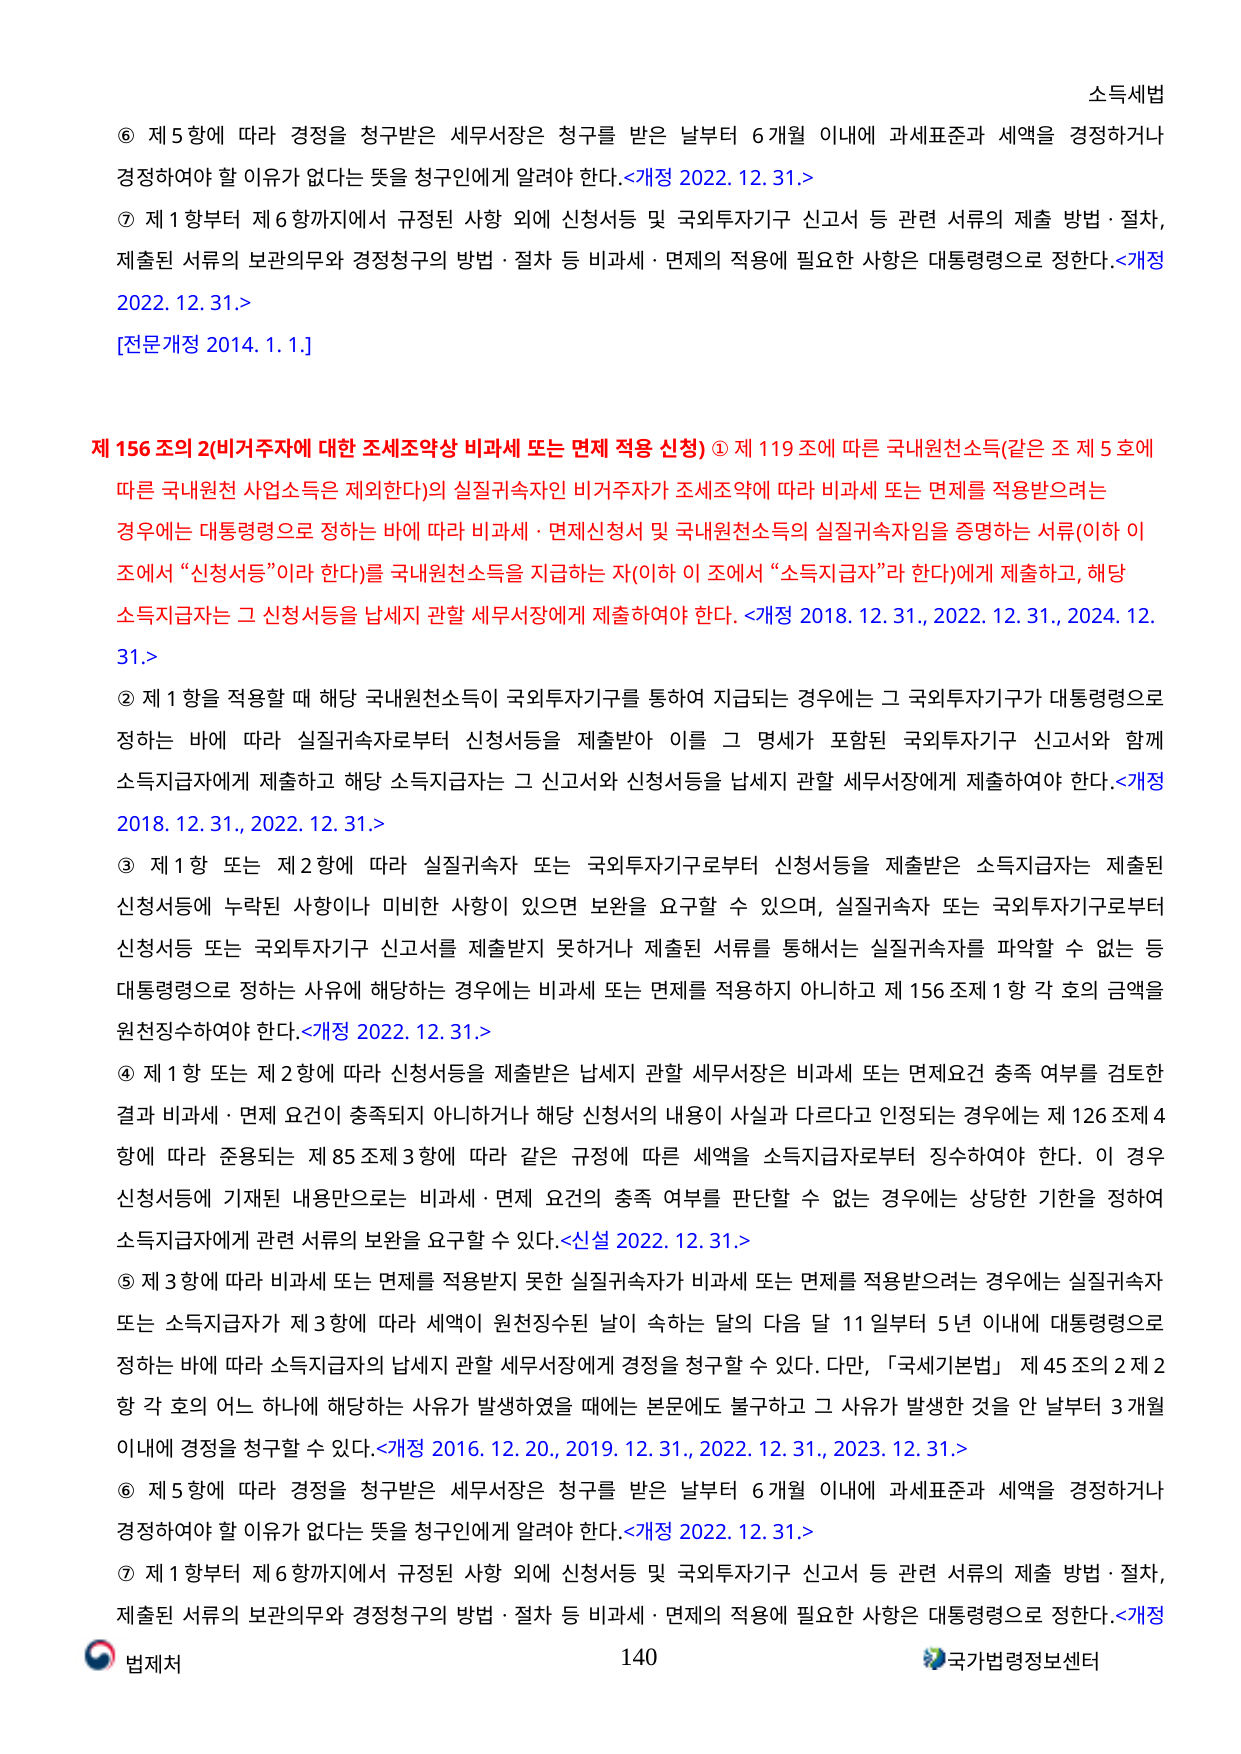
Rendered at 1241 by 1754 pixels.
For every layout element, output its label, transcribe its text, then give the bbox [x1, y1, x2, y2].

text ⑥ 제5항에 따라 경정을 청구받은 세무서장은 청구를 받은 날부터 6개월 이내에 과세표준과 세액을 경정하거나 경정하여야 할 이유가 없다는 뜻을 청구인에게 알려야 한다.<개정 2022. 12. 31.> [117, 108, 1165, 192]
text ⑥ 제5항에 따라 경정을 청구받은 세무서장은 청구를 받은 날부터 6개월 이내에 과세표준과 세액을 경정하거나 경정하여야 할 이유가 없다는 뜻을 청구인에게 알려야 한다.<개정 2022. 12. 31.> [117, 1462, 1165, 1546]
text [전문개정 2014. 1. 1.] [117, 317, 1165, 358]
text ③ 제1항 또는 제2항에 따라 실질귀속자 또는 국외투자기구로부터 신청서등을 제출받은 소득지급자는 제출된 신청서등에 누락된 사항이나 미비한 사항이 있으면 보완을 요구할 수 있으며, 실질귀속자 또는 국외투자기구로부터 신청서등 또는 국외투자기구 신고서를 제출받지 못하거나 제출된 서류를 통해서는 실질귀속자를 파악할 수 없는 등 대통령령으로 정하는 사유에 해당하는 경우에는 비과세 또는 면제를 적용하지 아니하고 제156조제1항 각 호의 금액을 원천징수하여야 한다.<개정 2022. 12. 31.> [117, 837, 1165, 1046]
picture [75, 1637, 126, 1673]
text 제156조의2(비거주자에 대한 조세조약상 비과세 또는 면제 적용 신청) ① 제119조에 따른 국내원천소득(같은 조 제5호에 따른 국내원천 사업소득은 제외한다)의 실질귀속자인 비거주자가 조세조약에 따라 비과세 또는 면제를 적용받으려는 경우에는 대통령령으로 정하는 바에 따라 비과세ㆍ면제신청서 및 국내원천소득의 실질귀속자임을 증명하는 서류(이하 이 조에서 “신청서등”이라 한다)를 국내원천소득을 지급하는 자(이하 이 조에서 “소득지급자”라 한다)에게 제출하고, 해당 소득지급자는 그 신청서등을 납세지 관할 세무서장에게 제출하여야 한다. <개정 2018. 12. 31., 2022. 12. 31., 2024. 12. 31.> [92, 421, 1165, 671]
text ⑤ 제3항에 따라 비과세 또는 면제를 적용받지 못한 실질귀속자가 비과세 또는 면제를 적용받으려는 경우에는 실질귀속자 또는 소득지급자가 제3항에 따라 세액이 원천징수된 날이 속하는 달의 다음 달 11일부터 5년 이내에 대통령령으로 정하는 바에 따라 소득지급자의 납세지 관할 세무서장에게 경정을 청구할 수 있다. 다만, 「국세기본법」 제45조의2제2항 각 호의 어느 하나에 해당하는 사유가 발생하였을 때에는 본문에도 불구하고 그 사유가 발생한 것을 안 날부터 3개월 이내에 경정을 청구할 수 있다.<개정 2016. 12. 20., 2019. 12. 31., 2022. 12. 31., 2023. 12. 31.> [117, 1254, 1165, 1462]
picture [892, 1637, 948, 1670]
text ② 제1항을 적용할 때 해당 국내원천소득이 국외투자기구를 통하여 지급되는 경우에는 그 국외투자기구가 대통령령으로 정하는 바에 따라 실질귀속자로부터 신청서등을 제출받아 이를 그 명세가 포함된 국외투자기구 신고서와 함께 소득지급자에게 제출하고 해당 소득지급자는 그 신고서와 신청서등을 납세지 관할 세무서장에게 제출하여야 한다.<개정 2018. 12. 31., 2022. 12. 31.> [117, 671, 1165, 837]
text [117, 1546, 1165, 1629]
text ④ 제1항 또는 제2항에 따라 신청서등을 제출받은 납세지 관할 세무서장은 비과세 또는 면제요건 충족 여부를 검토한 결과 비과세ㆍ면제 요건이 충족되지 아니하거나 해당 신청서의 내용이 사실과 다르다고 인정되는 경우에는 제126조제4항에 따라 준용되는 제85조제3항에 따라 같은 규정에 따른 세액을 소득지급자로부터 징수하여야 한다. 이 경우 신청서등에 기재된 내용만으로는 비과세ㆍ면제 요건의 충족 여부를 판단할 수 없는 경우에는 상당한 기한을 정하여 소득지급자에게 관련 서류의 보완을 요구할 수 있다.<신설 2022. 12. 31.> [117, 1046, 1165, 1254]
text ⑦ 제1항부터 제6항까지에서 규정된 사항 외에 신청서등 및 국외투자기구 신고서 등 관련 서류의 제출 방법ㆍ절차, 제출된 서류의 보관의무와 경정청구의 방법ㆍ절차 등 비과세ㆍ면제의 적용에 필요한 사항은 대통령령으로 정한다.<개정 2022. 12. 31.> [117, 192, 1165, 317]
